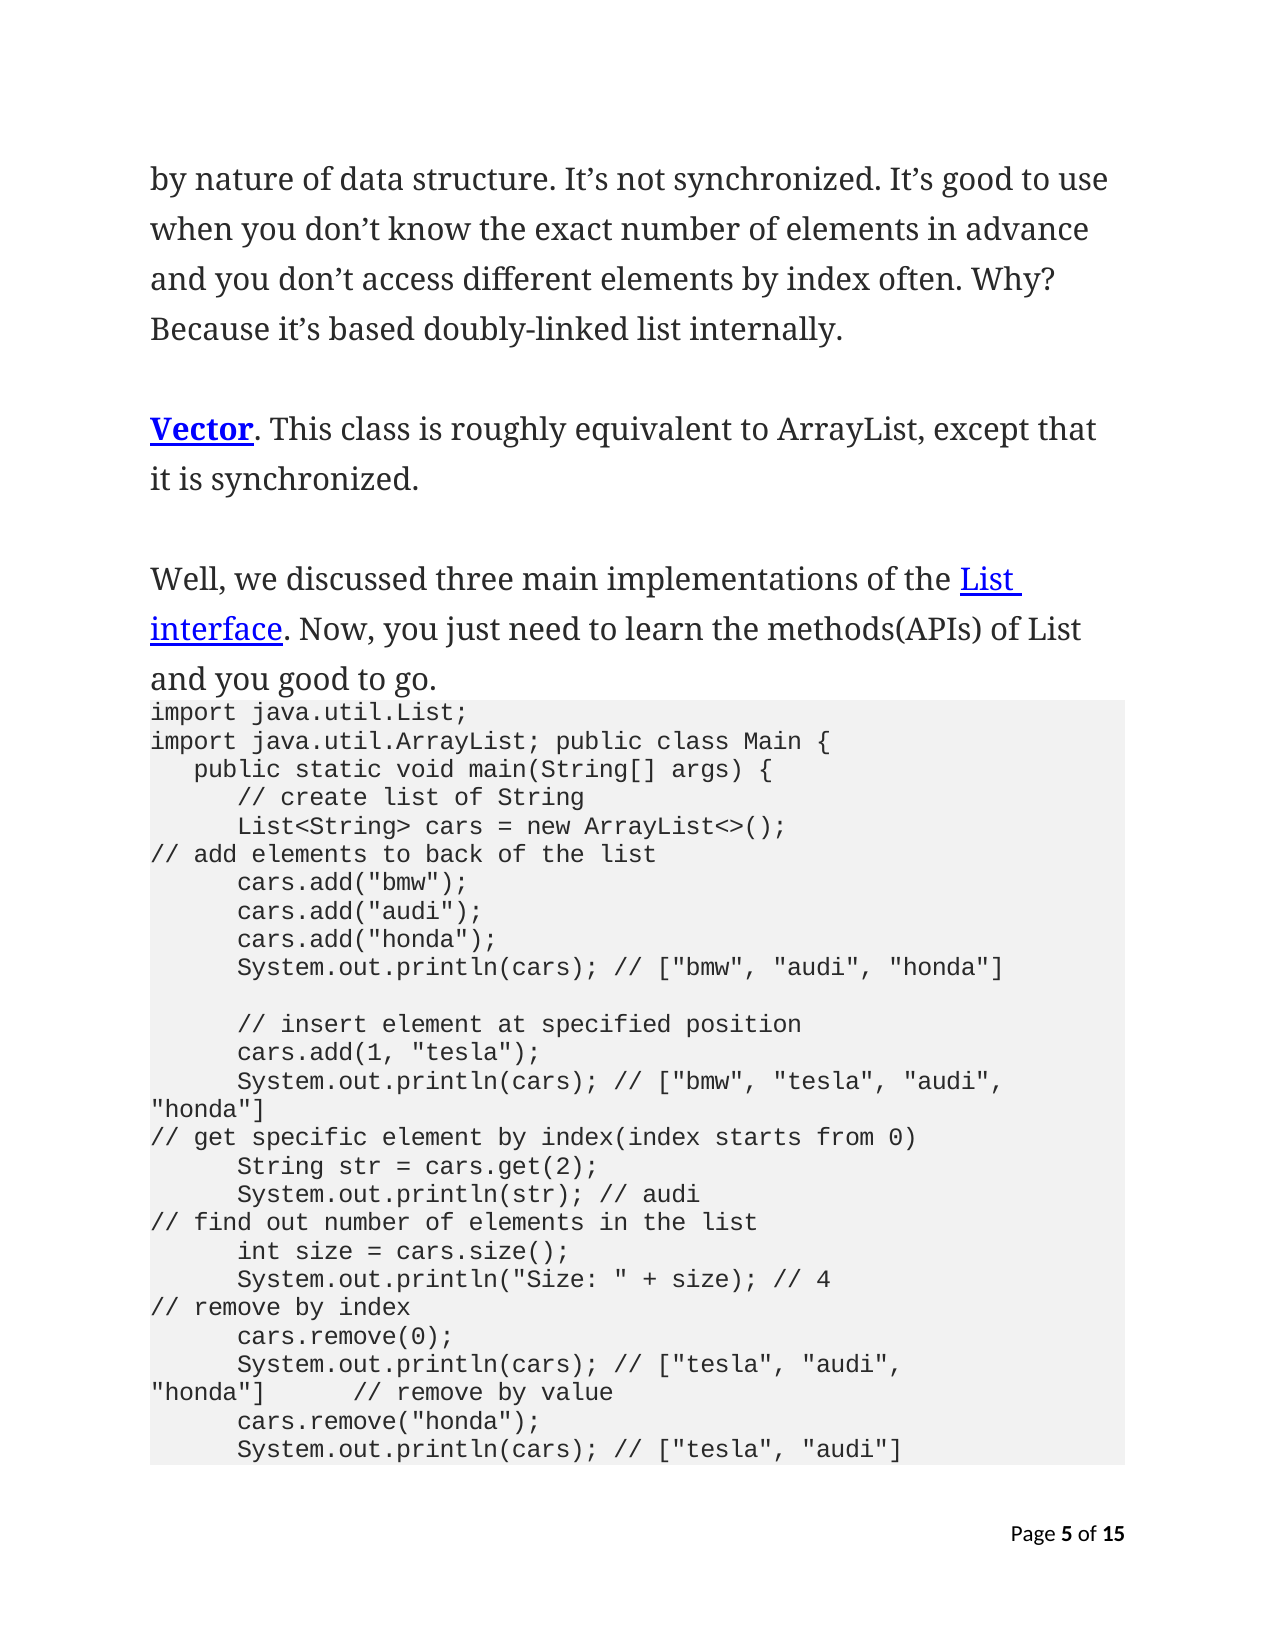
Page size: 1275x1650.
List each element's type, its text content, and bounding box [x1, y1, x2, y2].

text Vector. This class is roughly equivalent to ArrayList, except that it is synchronized. [150, 400, 1125, 500]
text Well, we discussed three main implementations of the List interface. Now, you just need to learn the methods(APIs) of List and you good to go. [150, 550, 1125, 700]
text // add elements to back of the list cars.add("bmw"); cars.add("audi"); cars.add("honda"); System.out.println(cars); // ["bmw", "audi", "honda"] // insert element at specified position cars.add(1, "tesla"); System.out.println(cars); // ["bmw", "tesla", "audi", "honda"] [150, 842, 1125, 1125]
text // find out number of elements in the list int size = cars.size(); System.out.println("Size: " + size); // 4 [150, 1210, 1125, 1295]
text // remove by index cars.remove(0); System.out.println(cars); // ["tesla", "audi", "honda"] // remove by value cars.remove("honda"); System.out.println(cars); // ["tesla", "audi"] [150, 1295, 1125, 1465]
text // get specific element by index(index starts from 0) String str = cars.get(2); System.out.println(str); // audi [150, 1125, 1125, 1210]
text import java.util.List; import java.util.ArrayList; public class Main { public static void main(String[] args) { // create list of String List<String> cars = new ArrayList<>(); [150, 700, 1125, 842]
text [150, 150, 1125, 350]
